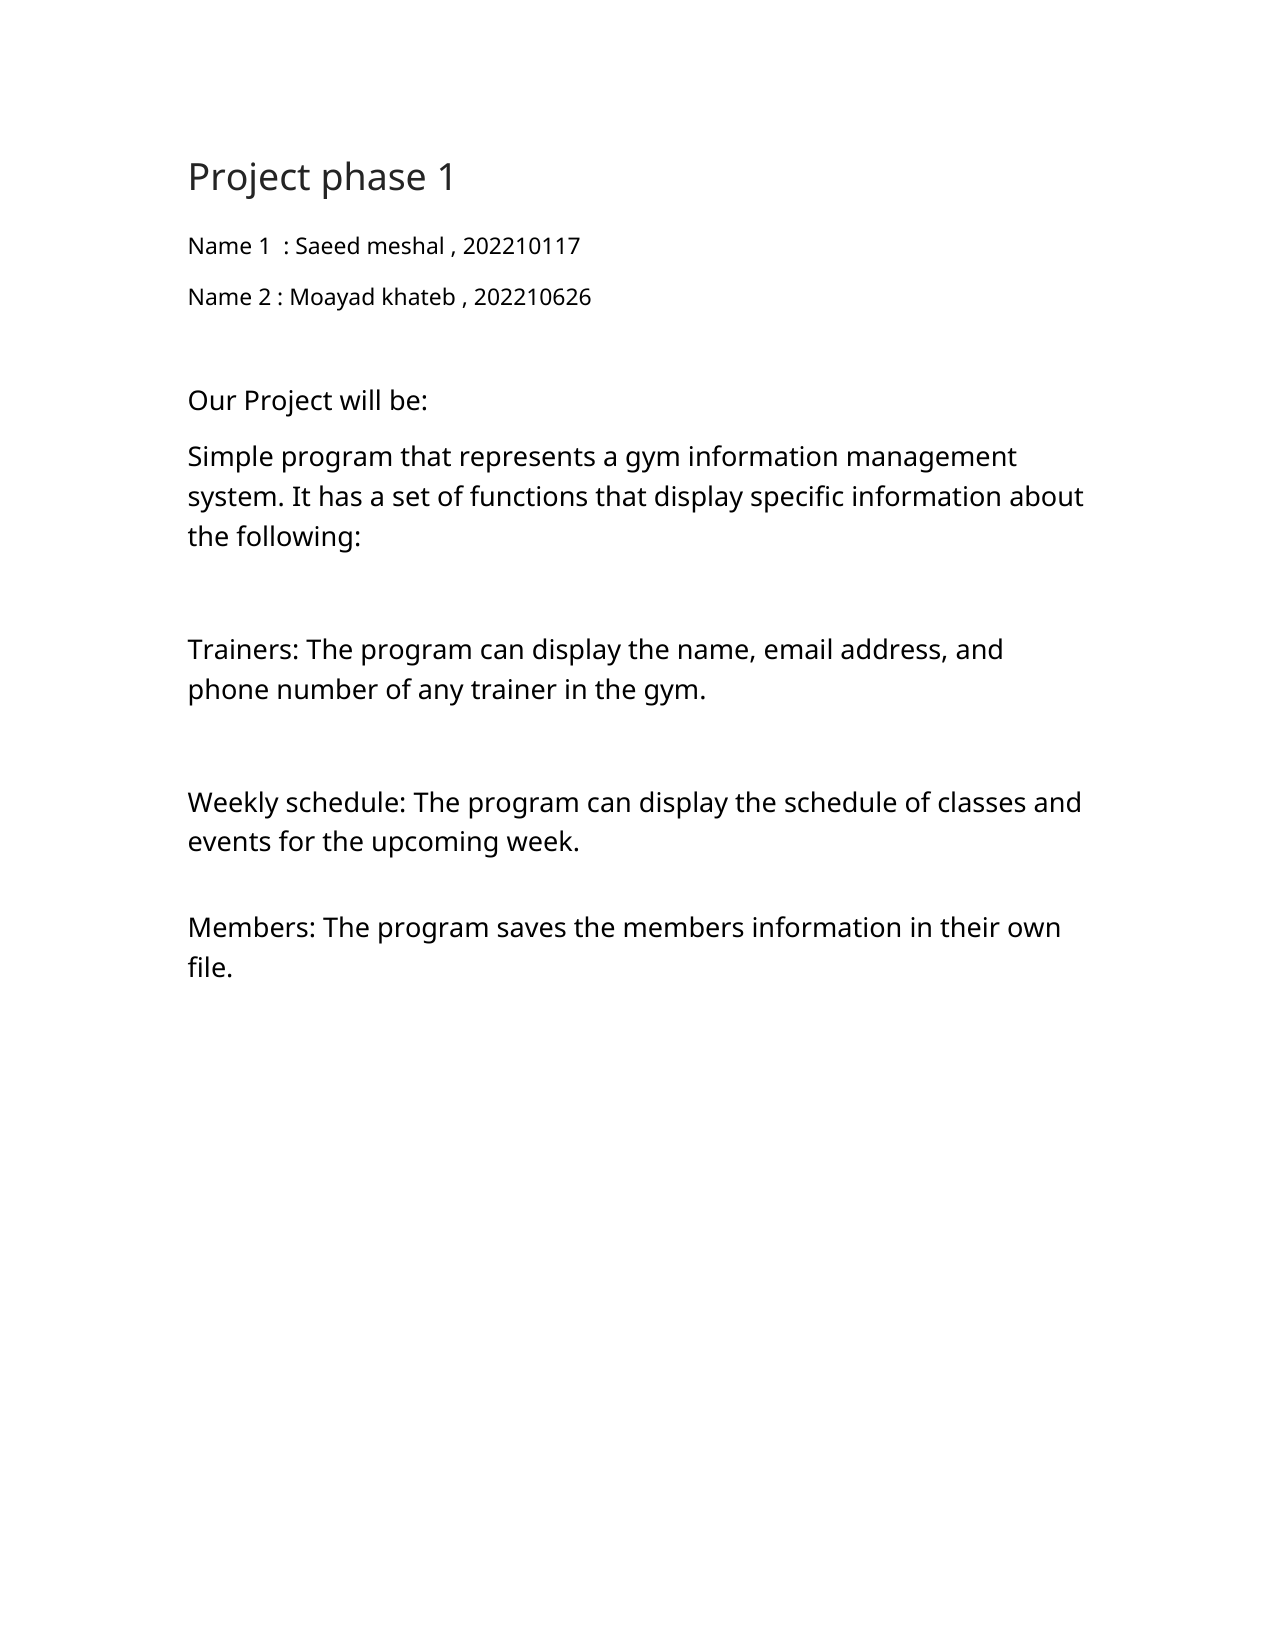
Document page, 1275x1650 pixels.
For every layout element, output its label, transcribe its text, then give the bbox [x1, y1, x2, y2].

text Name 1 : Saeed meshal , 202210117 [187, 230, 1087, 261]
text Simple program that represents a gym information management system. It has a set of functions that display specific information about the following: [187, 438, 1087, 554]
text Project phase 1 [187, 150, 1087, 201]
text Trainers: The program can display the name, email address, and phone number of any trainer in the gym. [187, 630, 1087, 707]
text Our Project will be: [187, 381, 1087, 418]
text Members: The program saves the members information in their own file. [187, 909, 1087, 986]
text Name 2 : Moayad khateb , 202210626 [187, 281, 1087, 312]
text Weekly schedule: The program can display the schedule of classes and events for the upcoming week. [187, 783, 1087, 890]
